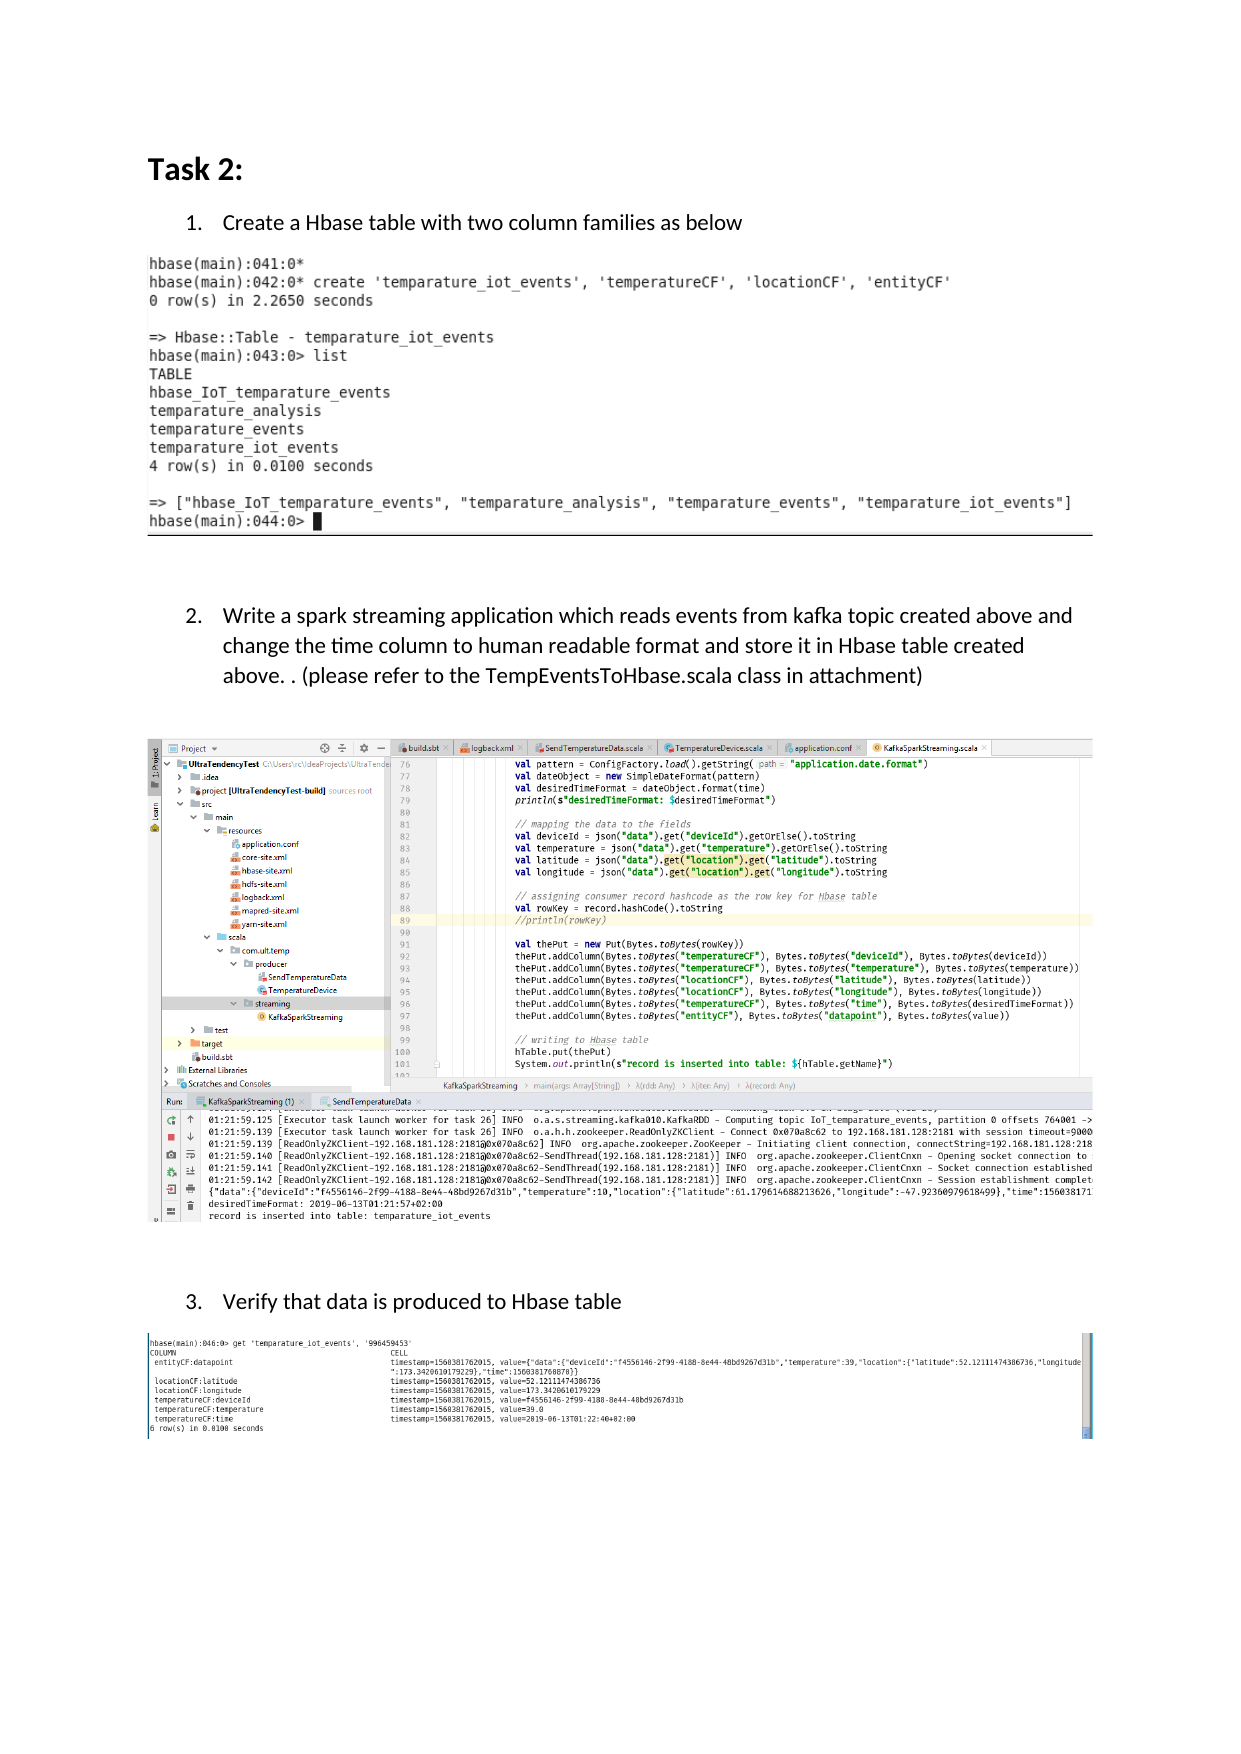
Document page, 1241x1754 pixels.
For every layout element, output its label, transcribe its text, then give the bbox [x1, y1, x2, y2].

list Create a Hbase table with two column families as below [185, 208, 1093, 236]
list Write a spark streaming application which reads events from kafka topic created above and change the time column to human readable format and store it in Hbase table created above. . (please refer to the TempEventsToHbase.scala class in attachment) [185, 601, 1093, 689]
list Verify that data is produced to Hbase table [185, 1287, 1093, 1315]
picture [147, 738, 1093, 1222]
text Task 2: [148, 148, 1093, 188]
picture [147, 255, 1093, 536]
picture [150, 1333, 1090, 1439]
